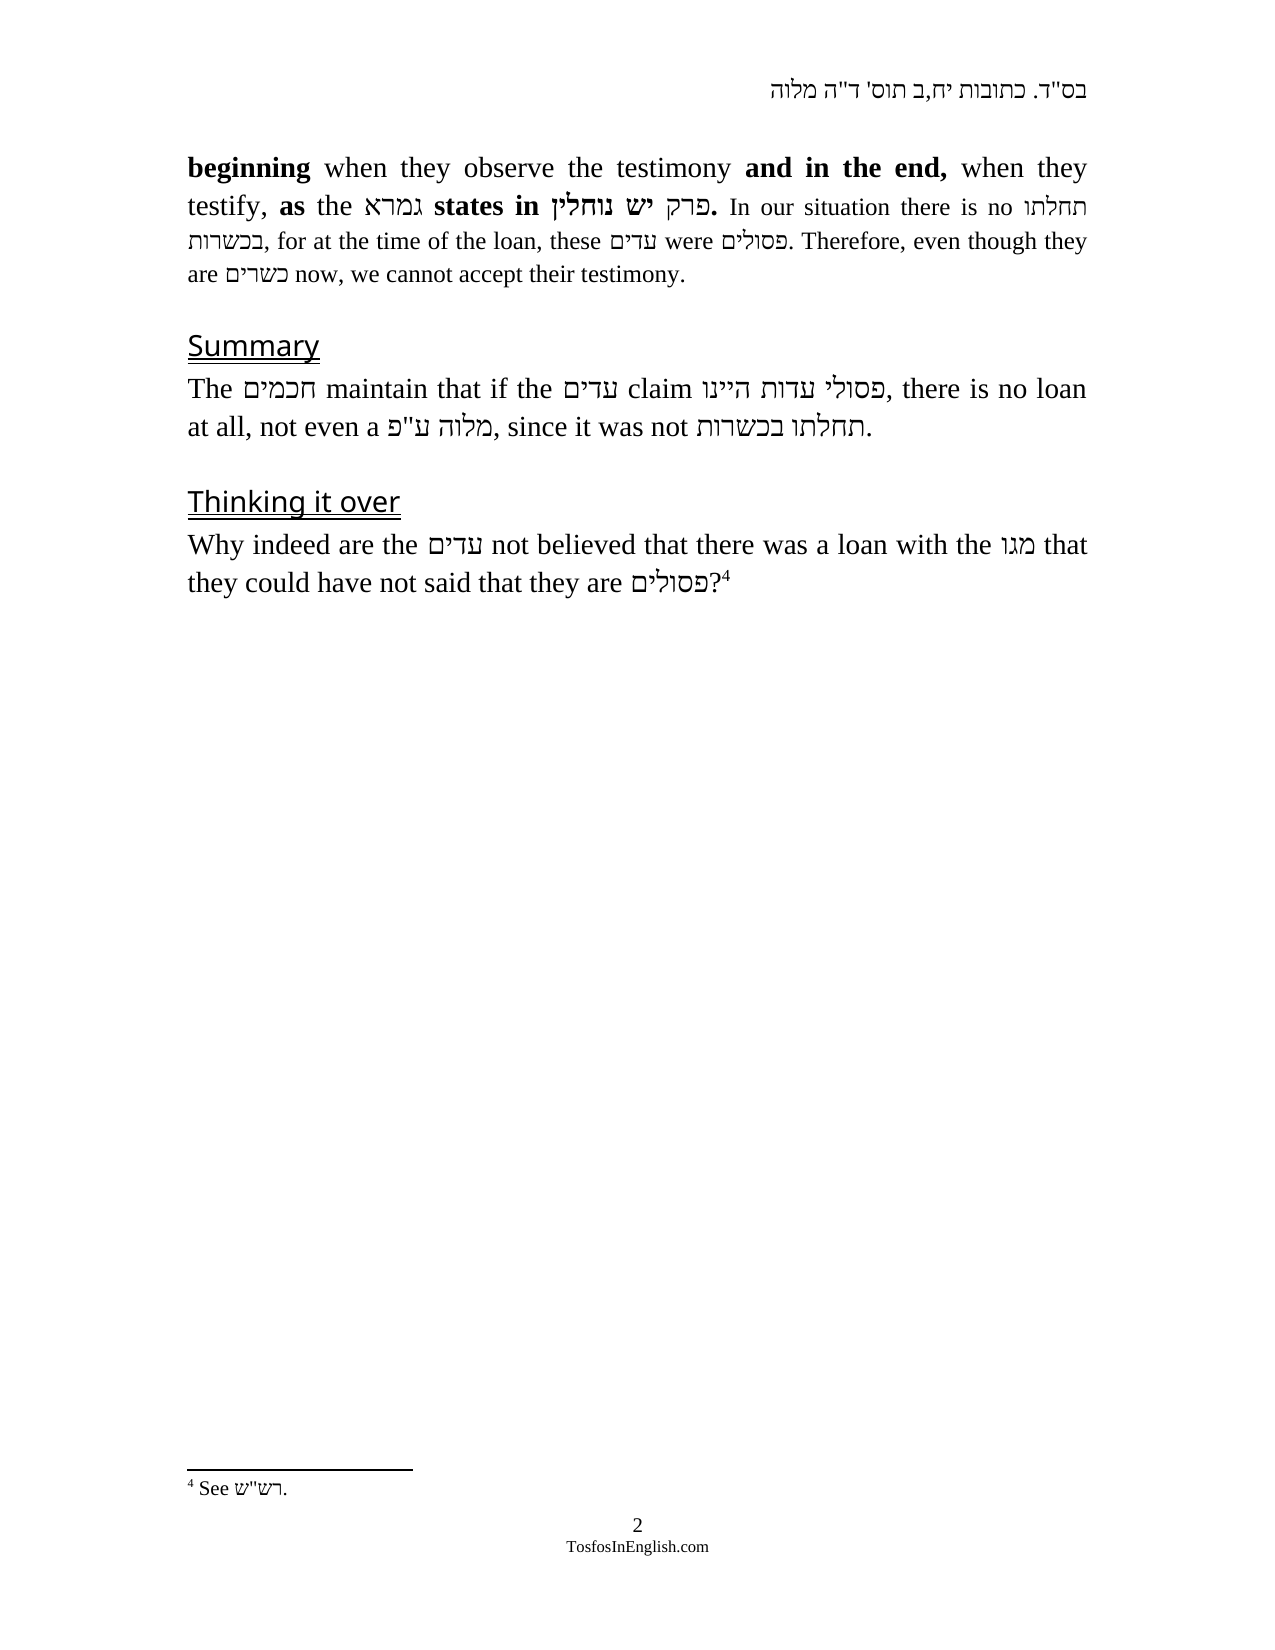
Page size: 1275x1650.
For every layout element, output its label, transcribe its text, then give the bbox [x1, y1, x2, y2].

text Why indeed are the עדים not believed that there was a loan with the מגו that they could have not said that they are פסולים? [187, 527, 1087, 599]
text Summary [187, 325, 1087, 365]
text The חכמים maintain that if the עדים claim פסולי עדות היינו, there is no loan at all, not even a מלוה ע"פ, since it was not תחלתו בכשרות. [187, 371, 1087, 443]
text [187, 150, 1087, 288]
text Thinking it over [187, 481, 1087, 521]
